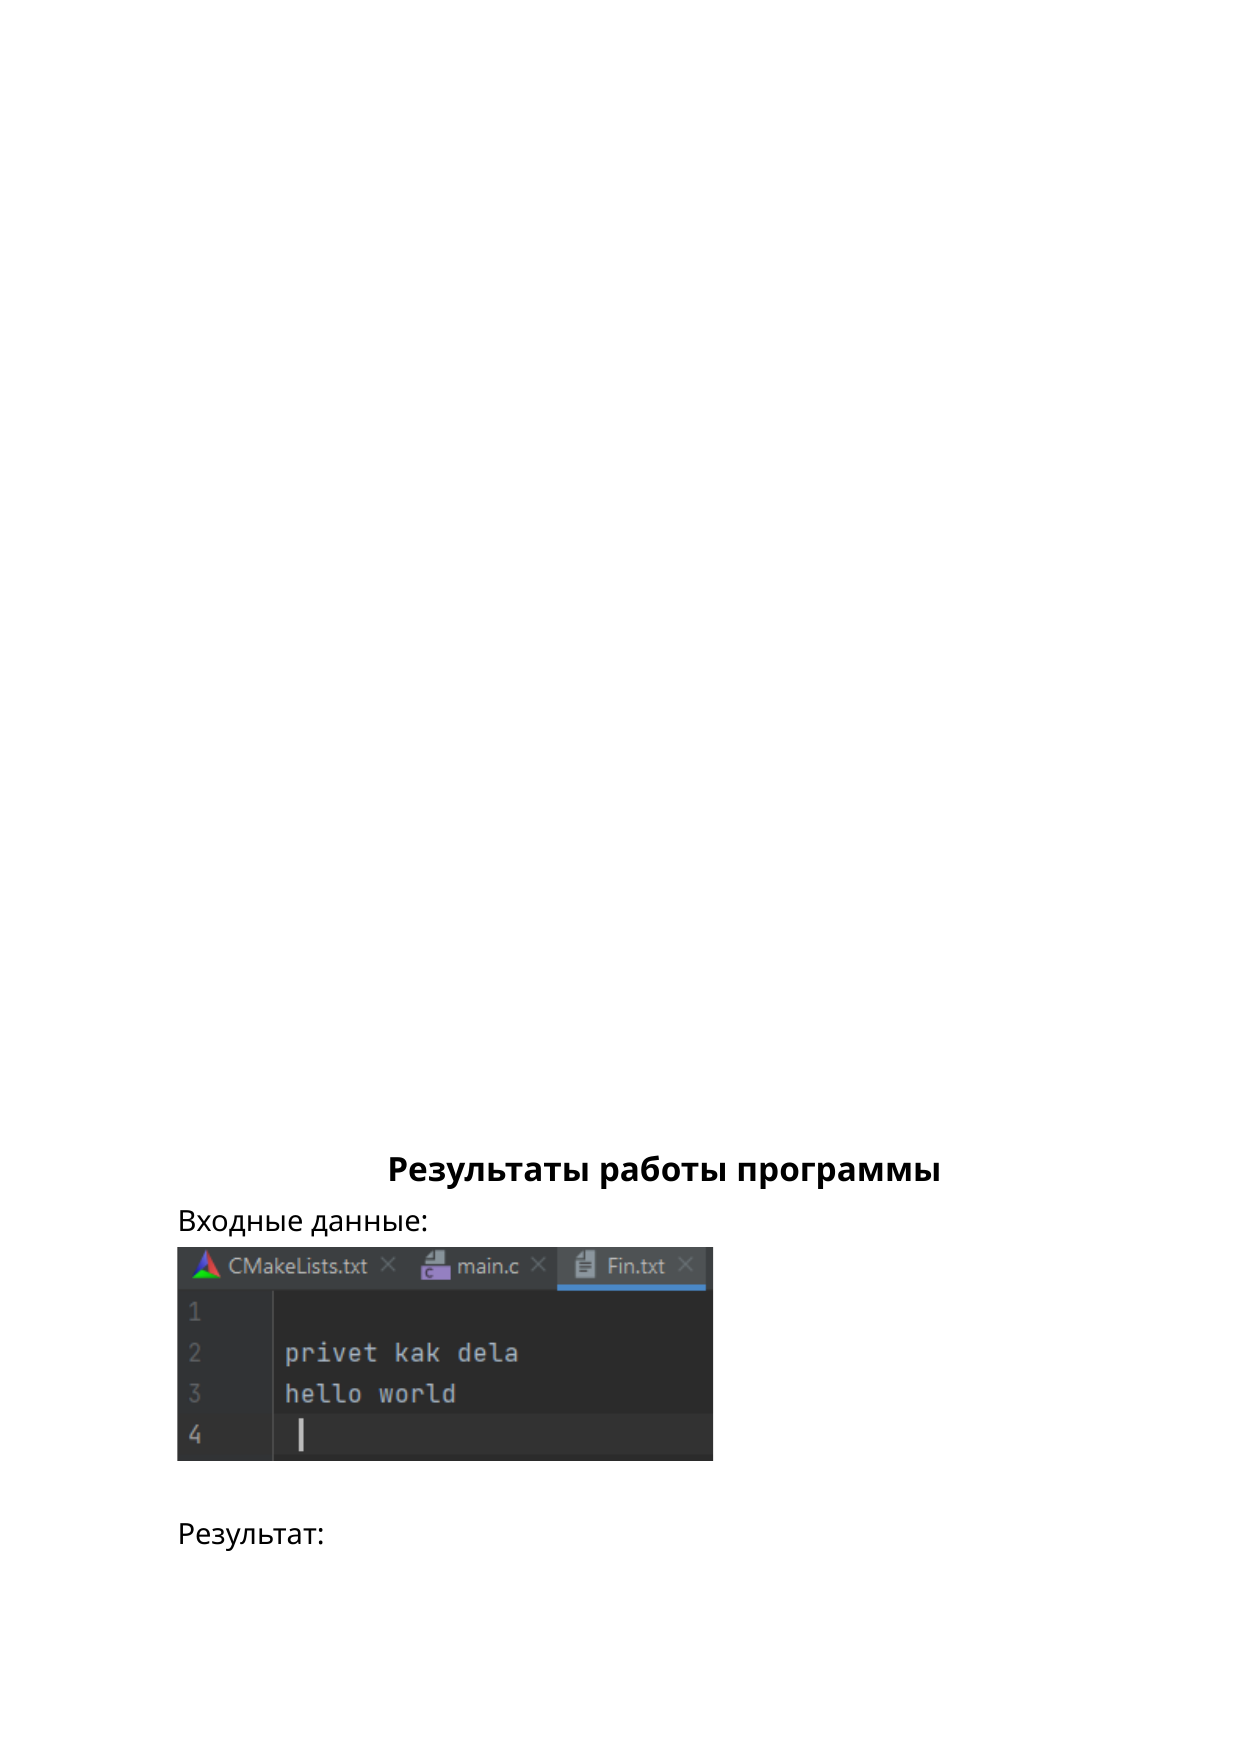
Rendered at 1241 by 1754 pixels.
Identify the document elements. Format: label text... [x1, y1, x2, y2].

text Результат: [177, 1513, 1152, 1553]
text Входные данные: [177, 1200, 1152, 1240]
picture [177, 1247, 714, 1461]
text Результаты работы программы [177, 1146, 1152, 1191]
